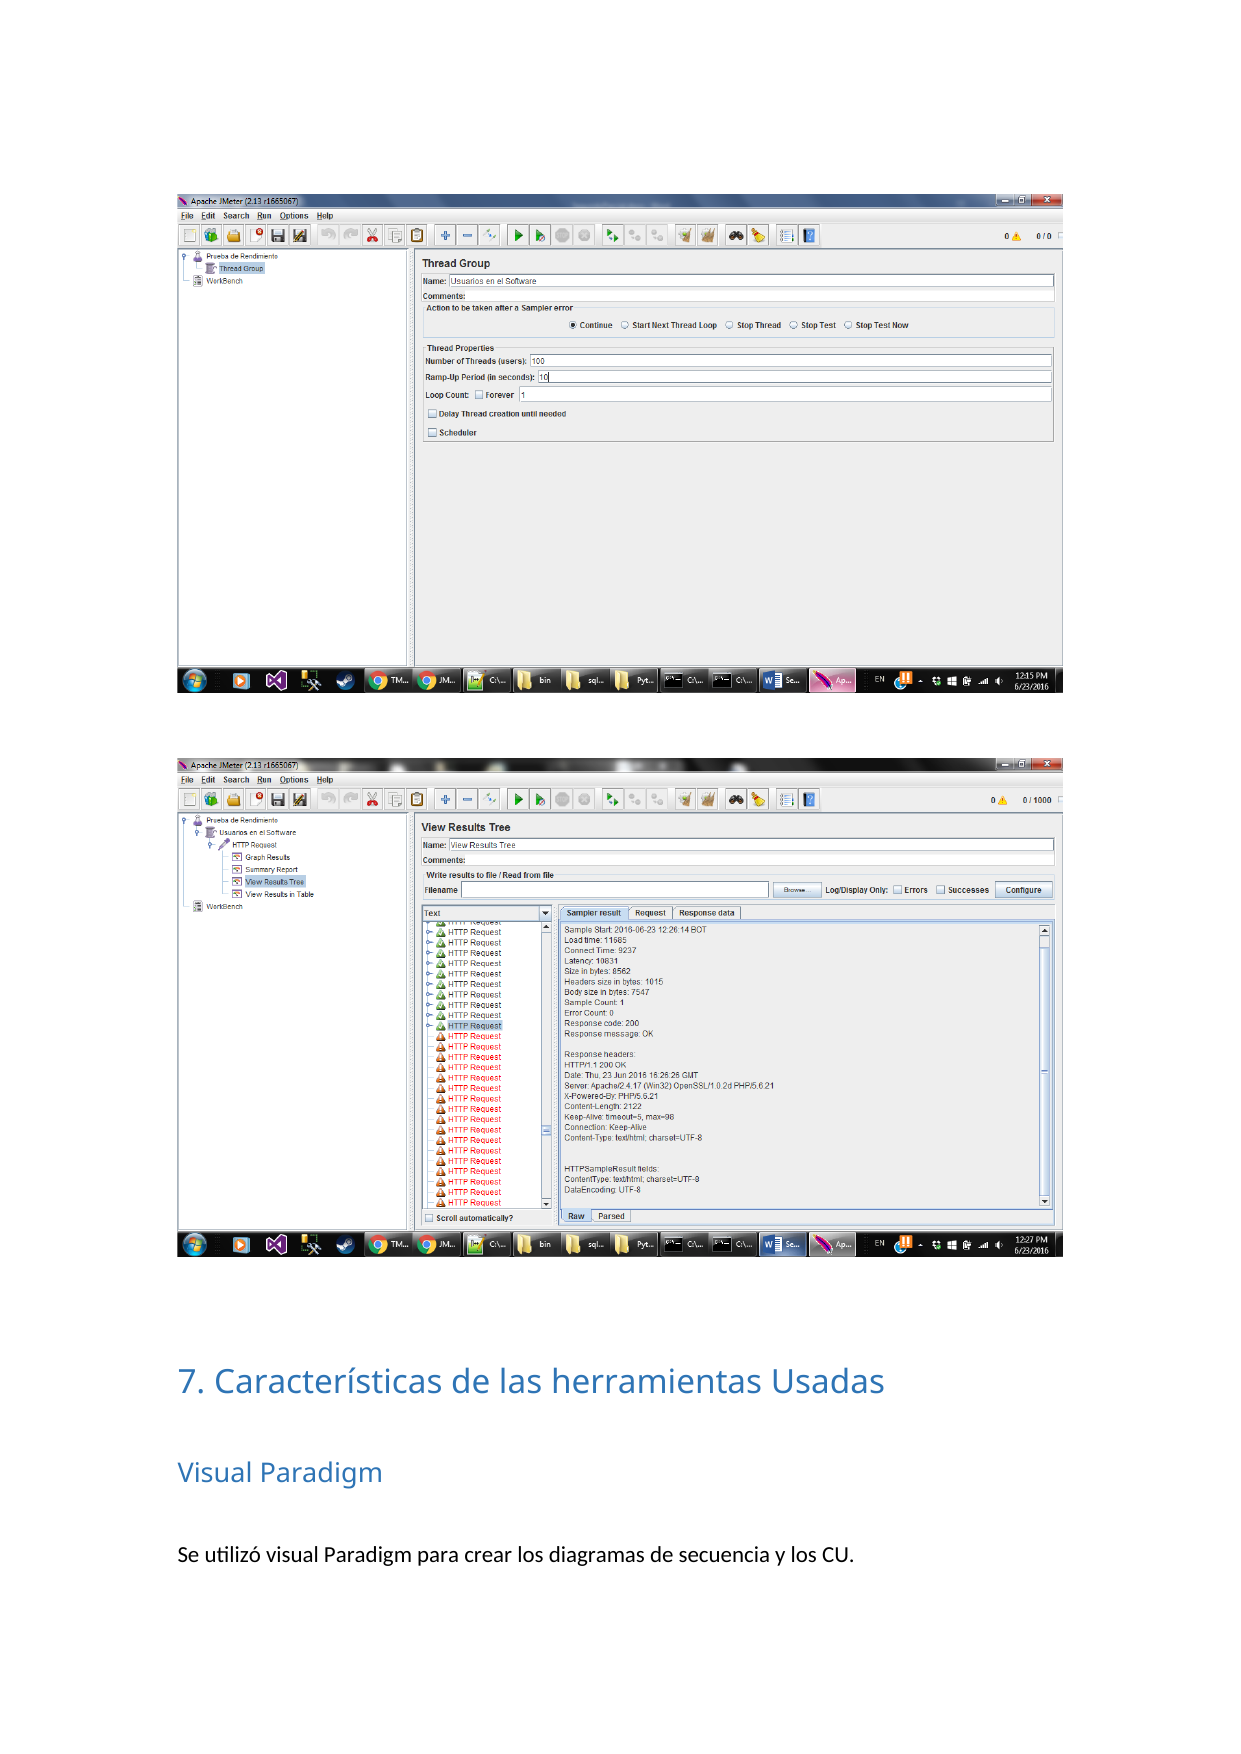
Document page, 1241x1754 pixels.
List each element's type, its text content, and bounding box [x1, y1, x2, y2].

subtitle 7. Características de las herramientas Usadas [177, 1357, 1063, 1403]
picture [177, 194, 1063, 693]
text Se utilizó visual Paradigm para crear los diagramas de secuencia y los CU. [177, 1540, 1063, 1568]
subtitle Visual Paradigm [177, 1453, 1063, 1490]
picture [177, 758, 1063, 1257]
